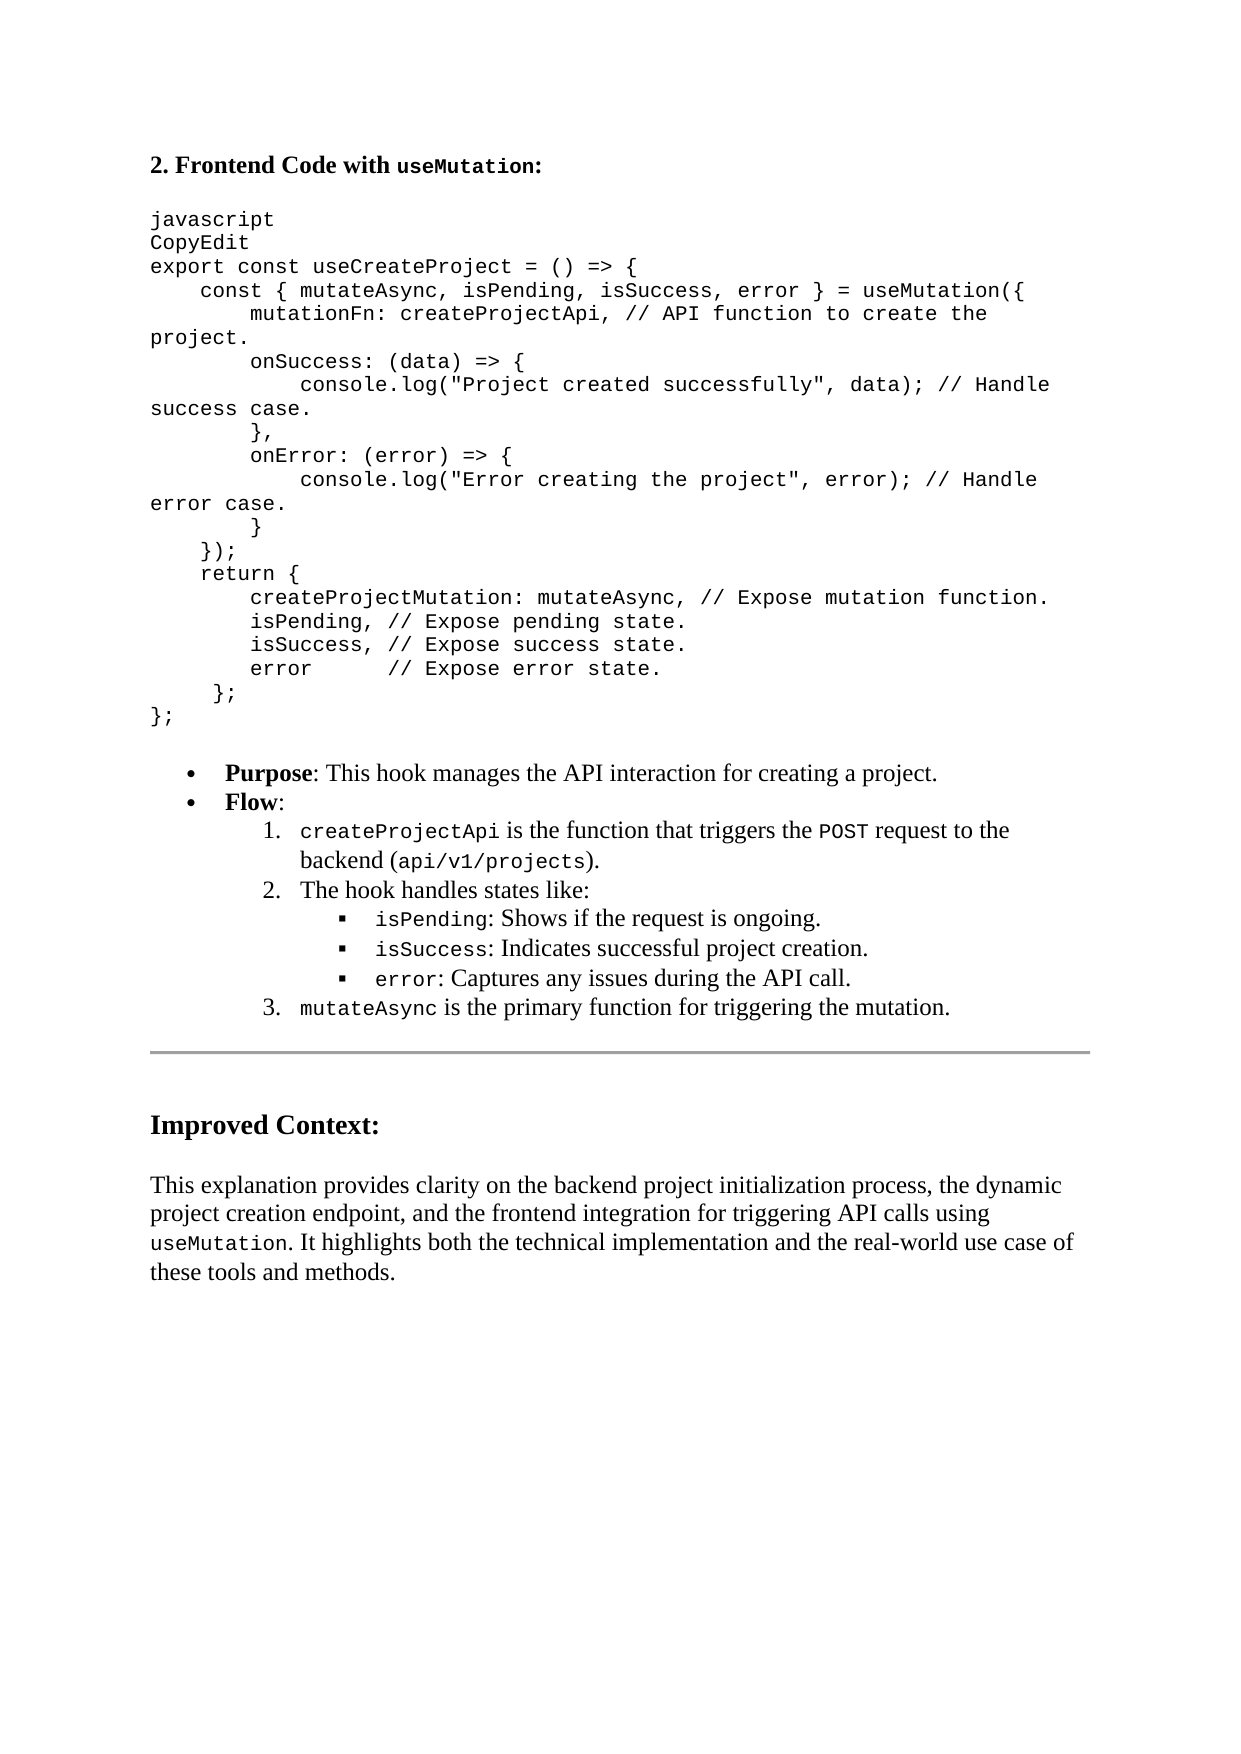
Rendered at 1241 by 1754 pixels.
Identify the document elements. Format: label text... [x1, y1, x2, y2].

list isSuccess: Indicates successful project creation. [337, 933, 1090, 963]
text } [150, 516, 1090, 540]
list The hook handles states like: [262, 875, 1090, 903]
text }); [150, 540, 1090, 563]
text mutationFn: createProjectApi, // API function to create the project. [150, 303, 1090, 351]
text isPending, // Expose pending state. [150, 611, 1090, 634]
text onSuccess: (data) => { [150, 351, 1090, 374]
text createProjectMutation: mutateAsync, // Expose mutation function. [150, 587, 1090, 611]
text onError: (error) => { [150, 445, 1090, 469]
list Flow: [187, 787, 1090, 816]
text Improved Context: [150, 1108, 1090, 1141]
list createProjectApi is the function that triggers the POST request to the backend (api/v1/projects). [262, 816, 1090, 875]
text 2. Frontend Code with useMutation: [150, 150, 1090, 179]
text This explanation provides clarity on the backend project initialization process, the dynamic project creation endpoint, and the frontend integration for triggering API calls using useMutation. It highlights both the technical implementation and the real-world use case of these tools and methods. [150, 1170, 1090, 1286]
text isSuccess, // Expose success state. [150, 634, 1090, 658]
text }, [150, 422, 1090, 445]
text CopyEdit [150, 232, 1090, 256]
list error: Captures any issues during the API call. [337, 963, 1090, 992]
text error // Expose error state. [150, 658, 1090, 682]
text console.log("Project created successfully", data); // Handle success case. [150, 374, 1090, 422]
text console.log("Error creating the project", error); // Handle error case. [150, 469, 1090, 516]
text export const useCreateProject = () => { [150, 256, 1090, 280]
list mutateAsync is the primary function for triggering the mutation. [262, 992, 1090, 1022]
text javascript [150, 209, 1090, 232]
text }; [150, 705, 1090, 729]
text }; [150, 682, 1090, 705]
text return { [150, 563, 1090, 587]
list Purpose: This hook manages the API interaction for creating a project. [187, 758, 1090, 787]
list isPending: Shows if the request is ongoing. [337, 903, 1090, 933]
text const { mutateAsync, isPending, isSuccess, error } = useMutation({ [150, 280, 1090, 303]
